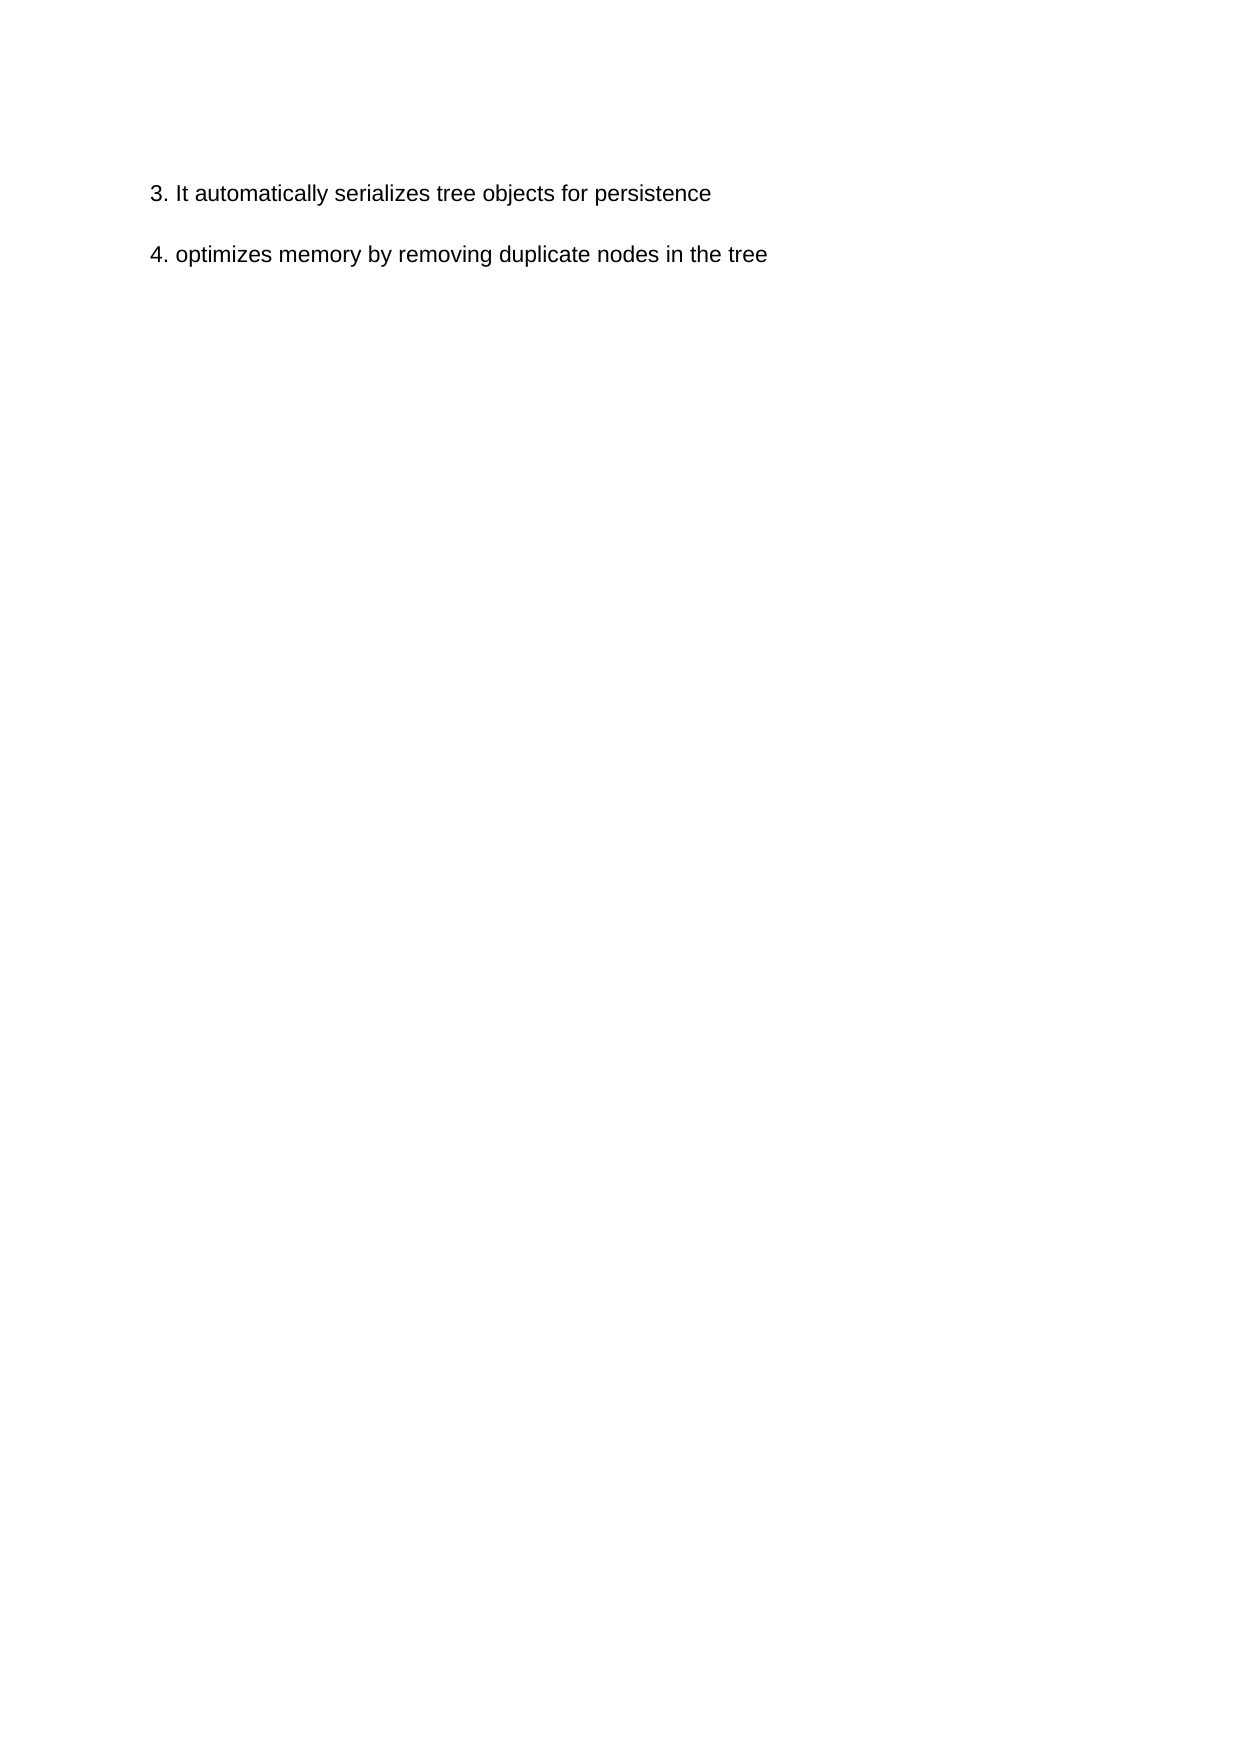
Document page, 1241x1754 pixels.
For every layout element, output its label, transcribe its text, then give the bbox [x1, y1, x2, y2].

text 4. optimizes memory by removing duplicate nodes in the tree [150, 241, 1090, 267]
text 3. It automatically serializes tree objects for persistence [150, 180, 1090, 207]
